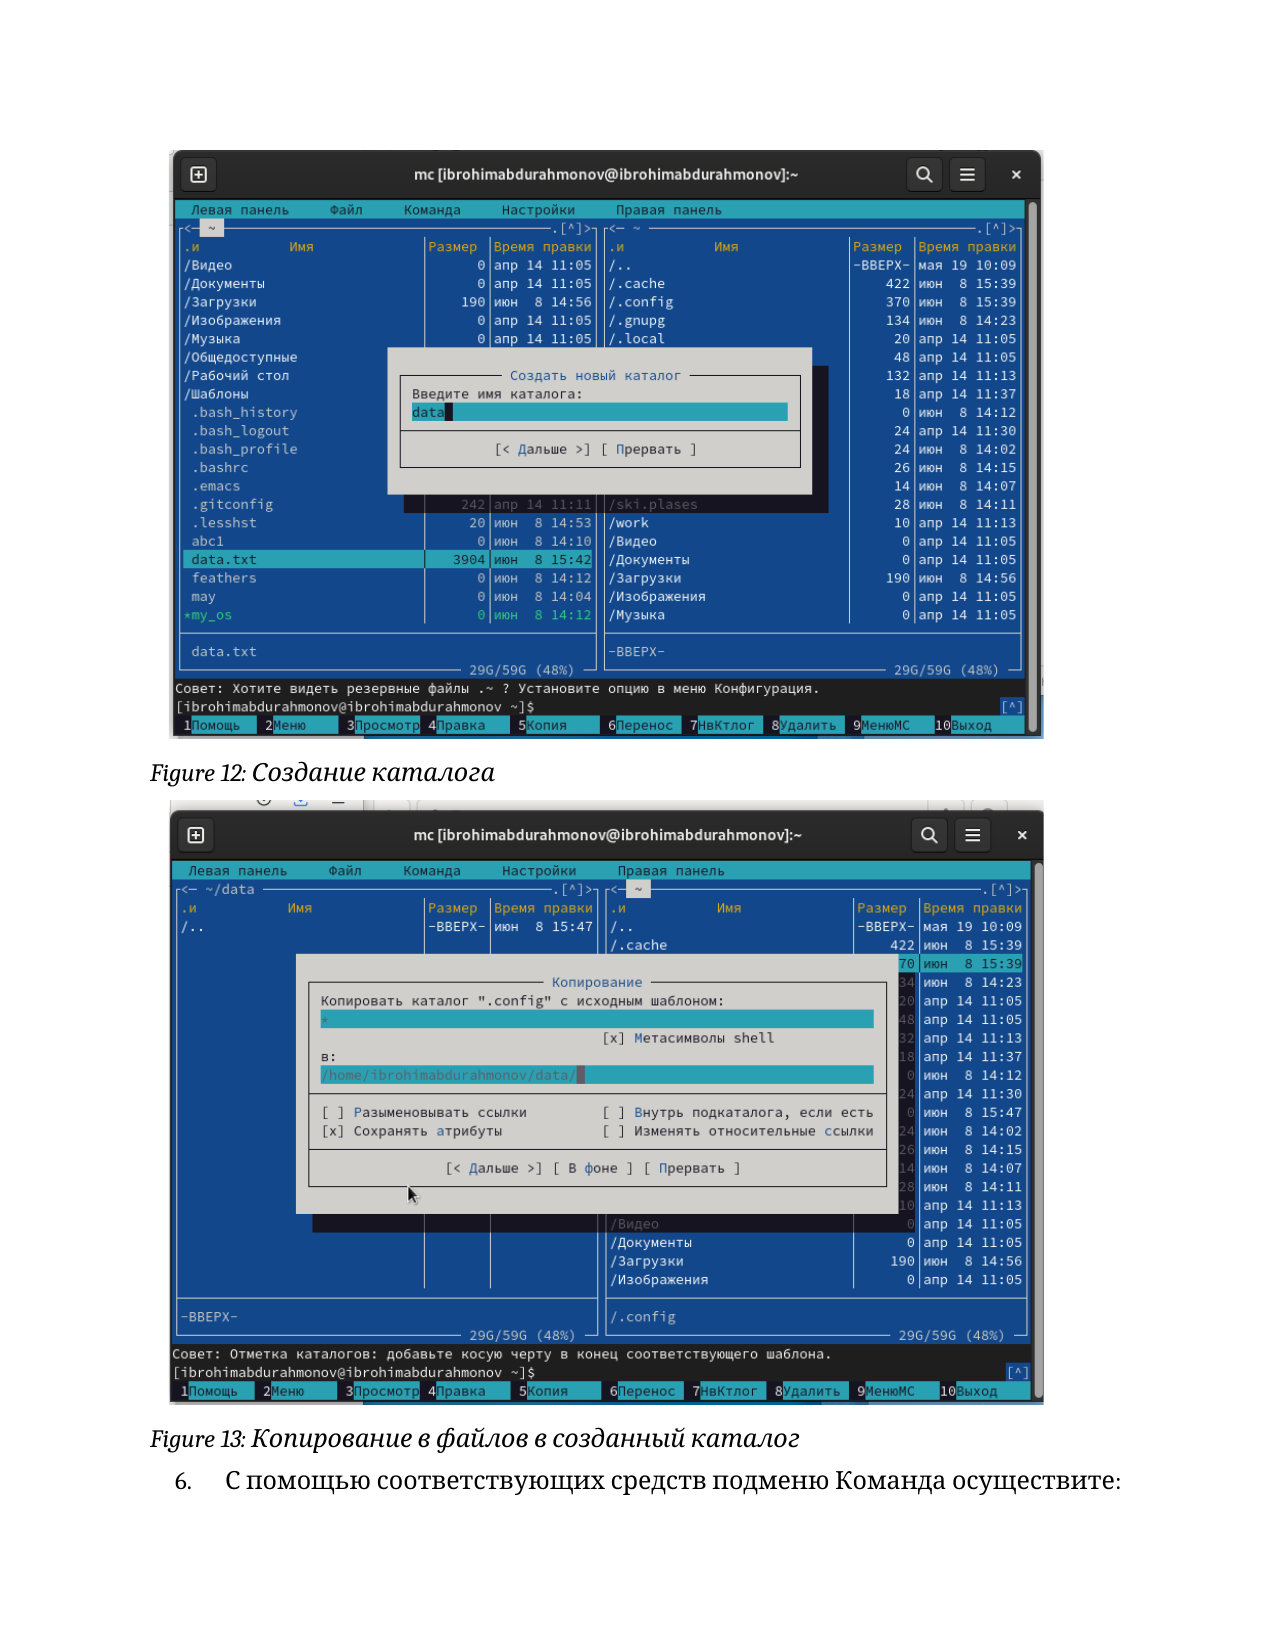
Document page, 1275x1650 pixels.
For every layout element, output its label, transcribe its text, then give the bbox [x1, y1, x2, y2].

text Figure 12: Создание каталога [150, 759, 1125, 788]
picture [168, 150, 1044, 739]
text Figure 13: Копирование в файлов в созданный каталог [150, 1425, 1125, 1454]
picture [168, 800, 1044, 1405]
list С помощью соответствующих средств подменю Команда осуществите: [175, 1467, 1125, 1495]
